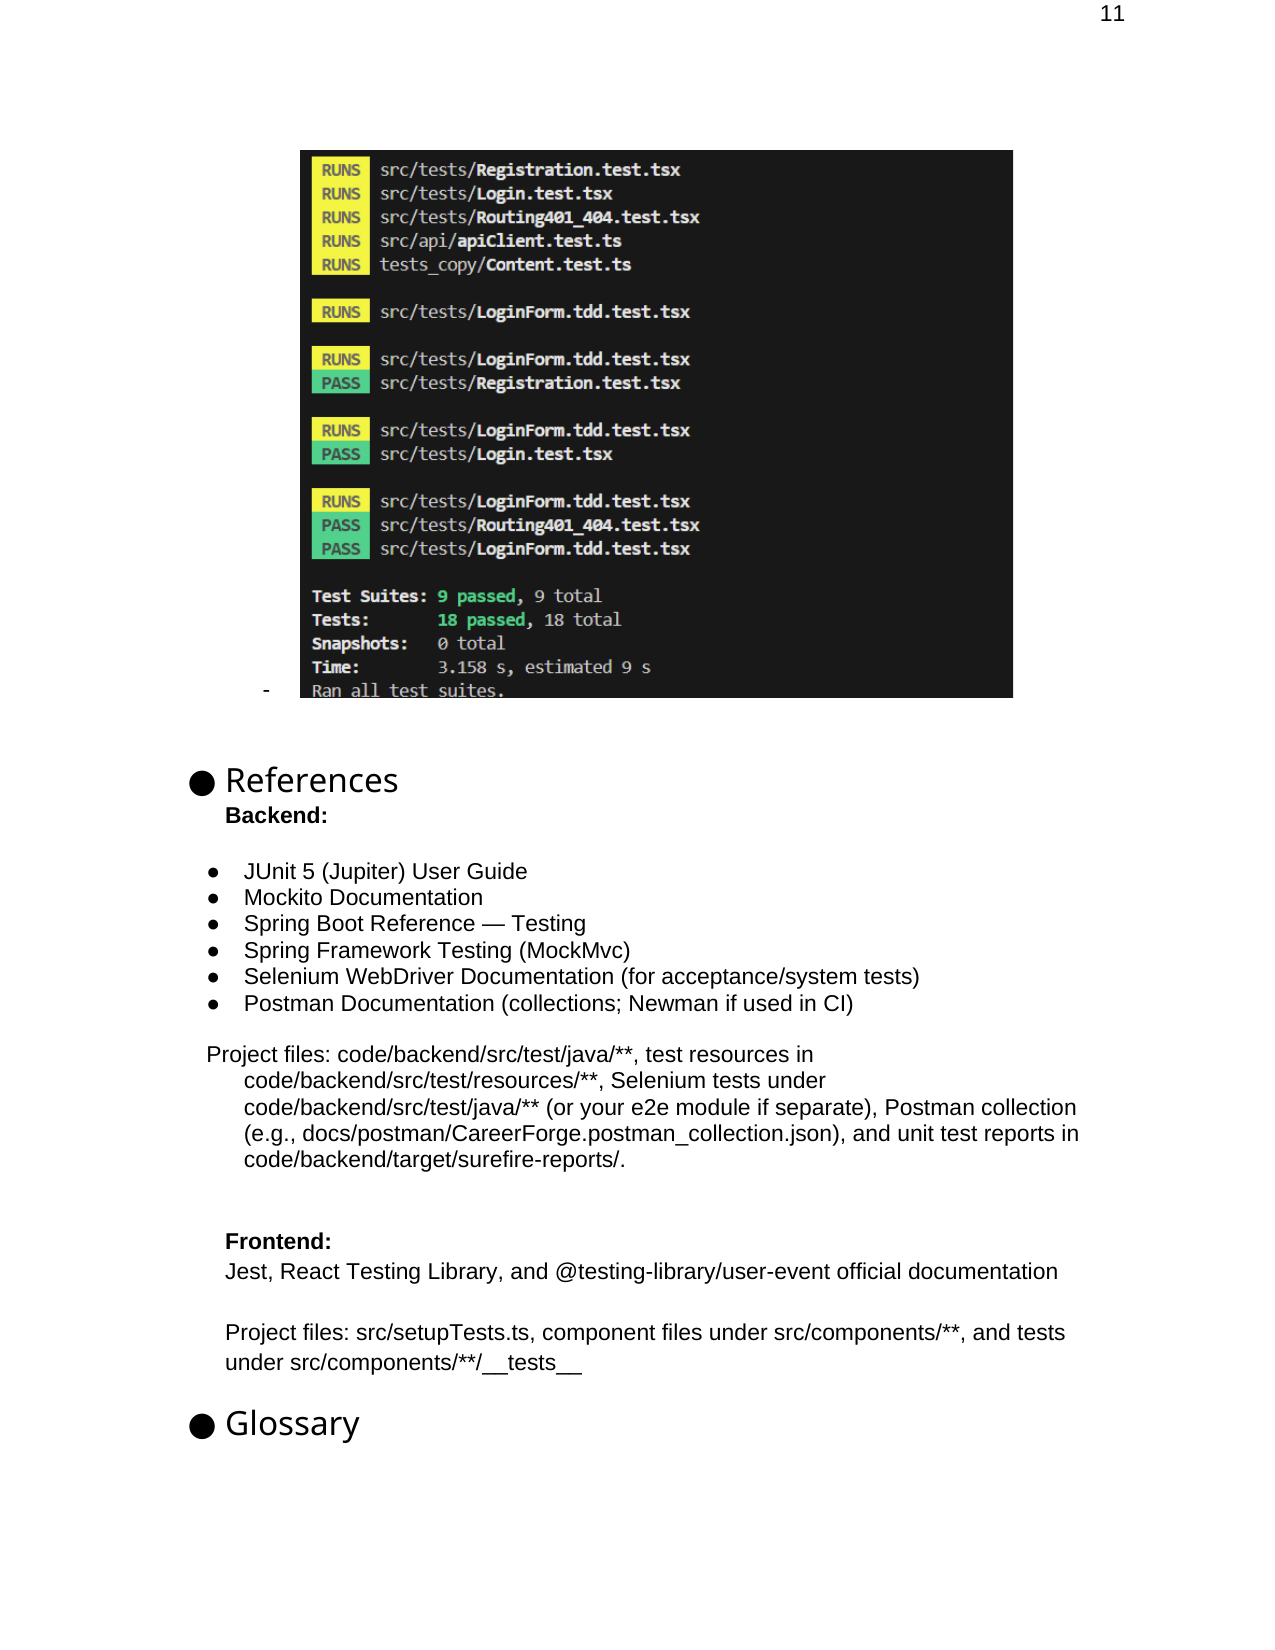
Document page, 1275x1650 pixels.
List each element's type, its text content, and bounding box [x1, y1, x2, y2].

list Selenium WebDriver Documentation (for acceptance/system tests) [206, 963, 1125, 989]
list Mockito Documentation [206, 884, 1125, 910]
list Spring Framework Testing (MockMvc) [206, 937, 1125, 963]
text Project files: code/backend/src/test/java/**, test resources in code/backend/src/test/resources/**, Selenium tests under code/backend/src/test/java/** (or your e2e module if separate), Postman collection (e.g., docs/postman/CareerForge.postman_collection.json), and unit test reports in code/backend/target/surefire-reports/. [206, 1041, 1125, 1173]
text Frontend: [225, 1228, 1125, 1254]
text Project files: src/setupTests.ts, component files under src/components/**, and tests under src/components/**/__tests__ [225, 1318, 1125, 1375]
list Spring Boot Reference — Testing [206, 910, 1125, 937]
text Jest, React Testing Library, and @testing-library/user-event official documentation [225, 1258, 1125, 1314]
subtitle References [187, 757, 1125, 802]
picture [300, 150, 1014, 698]
text Backend: [225, 802, 1125, 829]
subtitle Glossary [187, 1400, 1125, 1445]
list JUnit 5 (Jupiter) User Guide [206, 858, 1125, 884]
list Postman Documentation (collections; Newman if used in CI) [206, 989, 1125, 1016]
